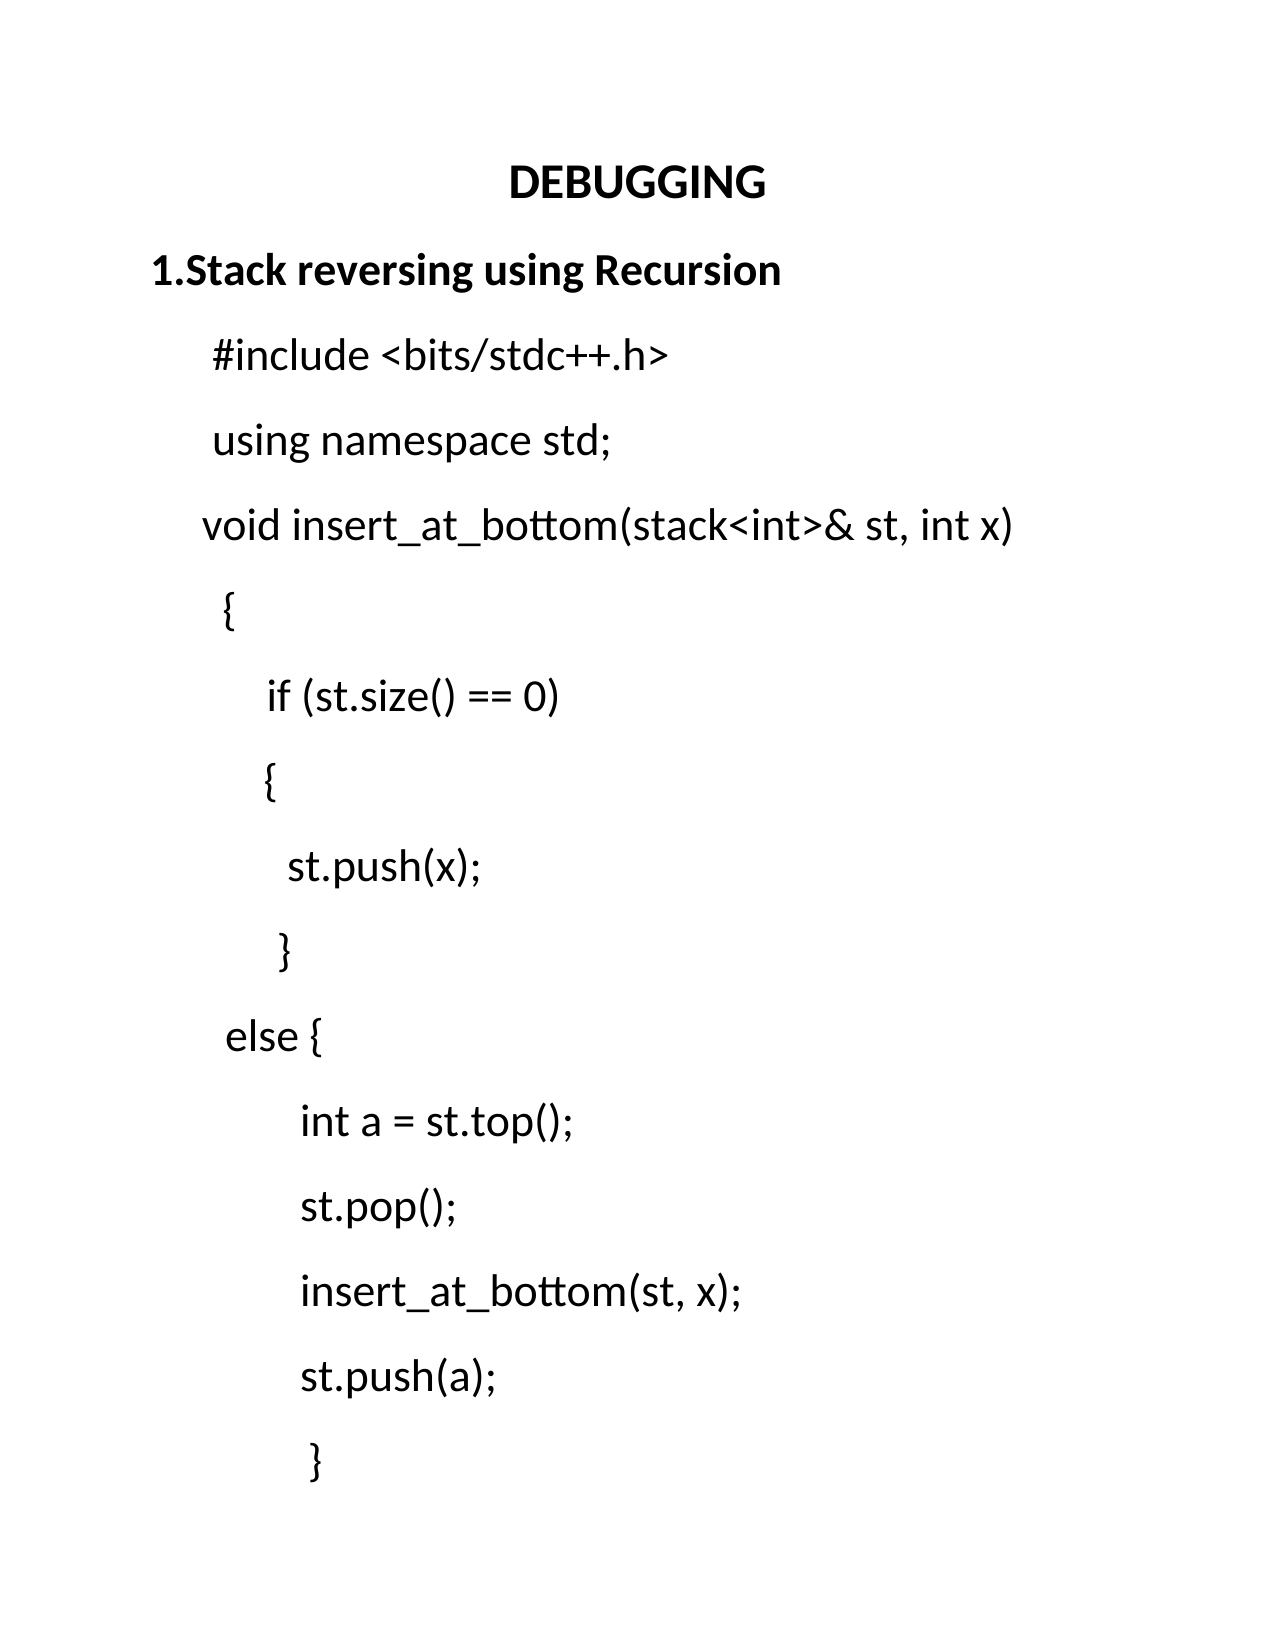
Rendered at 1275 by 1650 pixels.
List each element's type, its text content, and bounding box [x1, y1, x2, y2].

text using namespace std; [150, 411, 1125, 467]
text { [150, 581, 1125, 637]
text if (st.size() == 0) [150, 666, 1125, 722]
text st.pop(); [150, 1177, 1125, 1233]
text else { [150, 1007, 1125, 1063]
text insert_at_bottom(st, x); [150, 1262, 1125, 1318]
text { [150, 752, 1125, 807]
text void insert_at_bottom(stack<int>& st, int x) [150, 496, 1125, 552]
text int a = st.top(); [150, 1092, 1125, 1148]
text } [150, 922, 1125, 978]
text st.push(a); [150, 1347, 1125, 1403]
text st.push(x); [150, 837, 1125, 893]
text 1.Stack reversing using Recursion [150, 241, 1125, 297]
text #include <bits/stdc++.h> [150, 326, 1125, 382]
text DEBUGGING [150, 150, 1125, 211]
text } [150, 1432, 1125, 1488]
